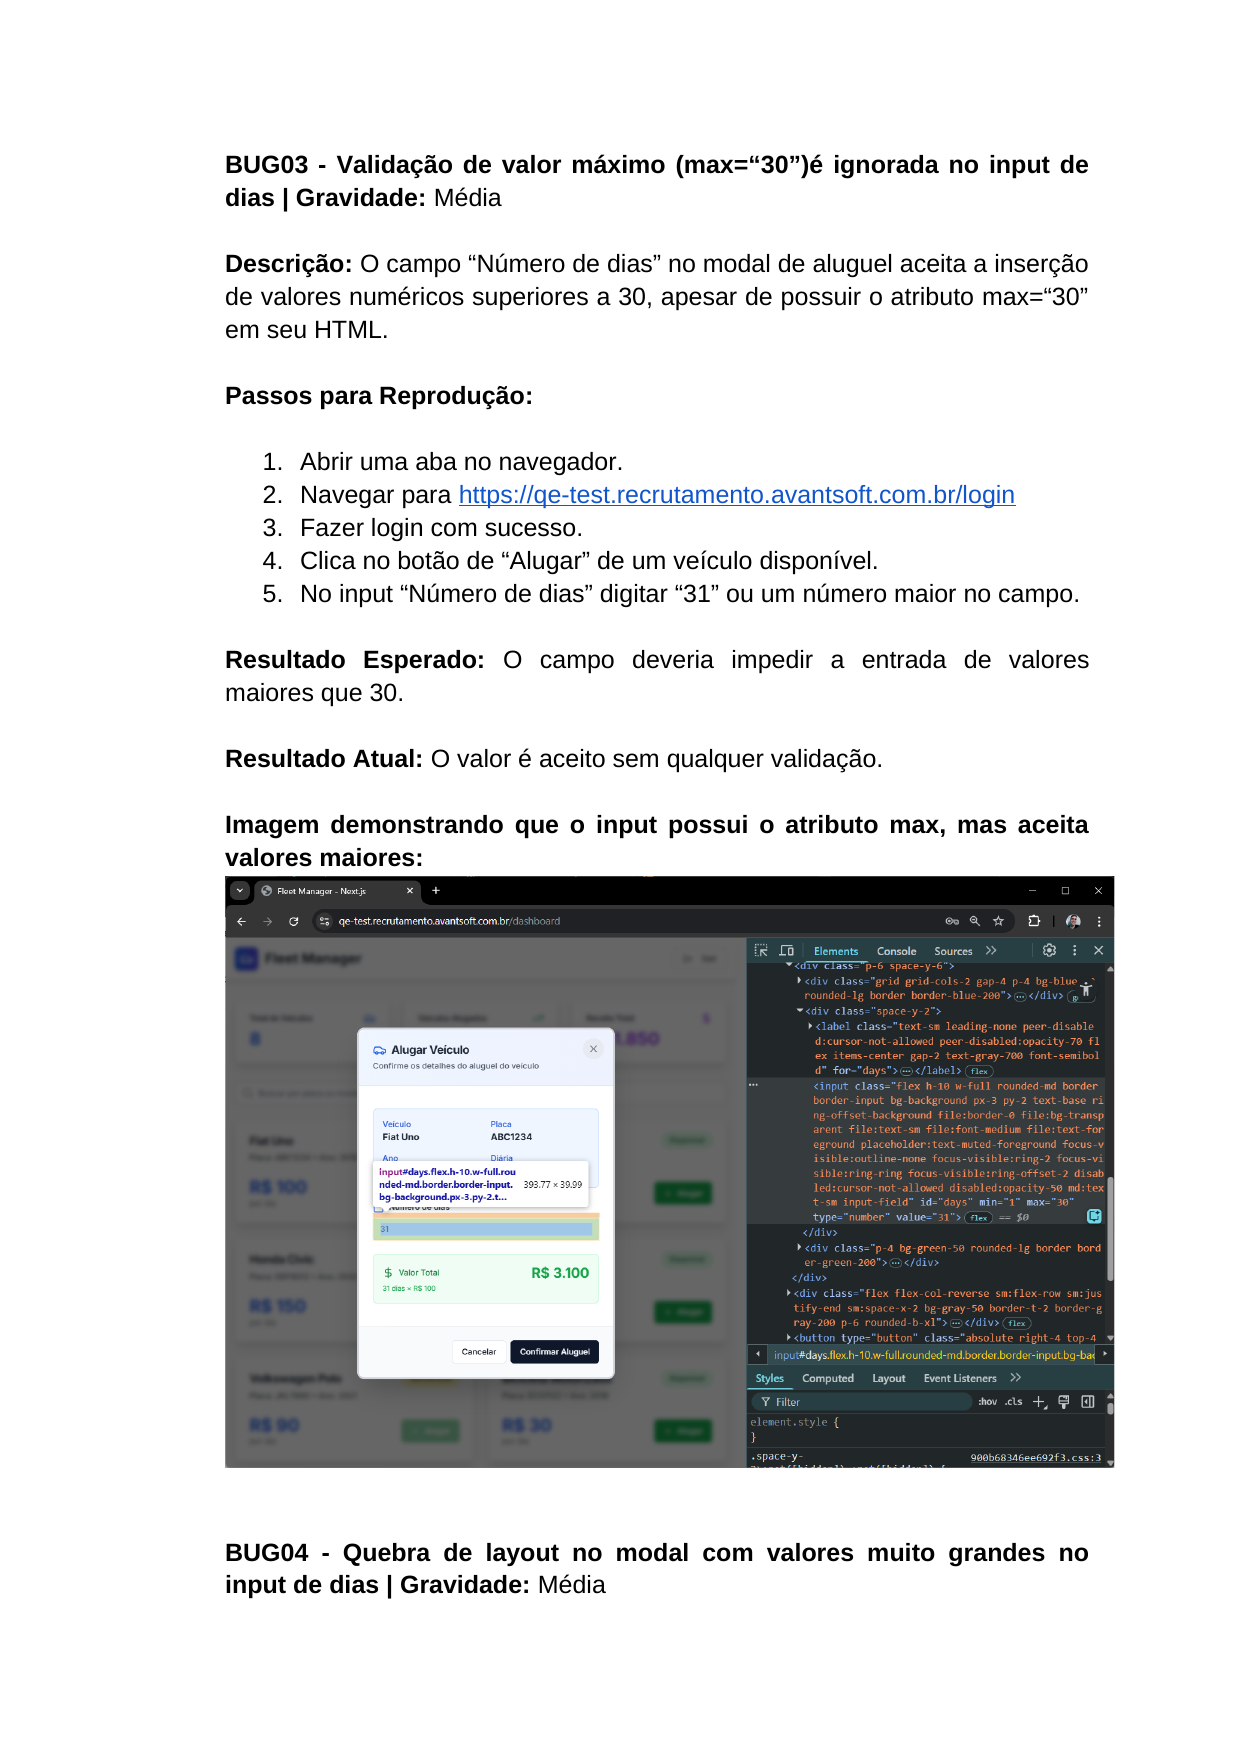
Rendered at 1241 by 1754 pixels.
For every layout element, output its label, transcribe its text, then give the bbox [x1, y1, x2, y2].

text BUG04 - Quebra de layout no modal com valores muito grandes no input de dias | Gravidade: Média [225, 1537, 1090, 1599]
text BUG03 - Validação de valor máximo (max=“30”)é ignorada no input de dias | Gravidade: Média [225, 150, 1090, 212]
text Resultado Esperado: O campo deveria impedir a entrada de valores maiores que 30. [225, 645, 1090, 707]
picture [225, 876, 1115, 1468]
text Resultado Atual: O valor é aceito sem qualquer validação. [225, 744, 1090, 773]
list No input “Número de dias” digitar “31” ou um número maior no campo. [262, 579, 1090, 608]
list Fazer login com sucesso. [262, 513, 1090, 542]
text Imagem demonstrando que o input possui o atributo max, mas aceita valores maiores: [225, 810, 1090, 872]
list Abrir uma aba no navegador. [262, 447, 1090, 476]
list Navegar para https://qe-test.recrutamento.avantsoft.com.br/login [262, 480, 1090, 509]
text Passos para Reprodução: [225, 381, 1090, 410]
text Descrição: O campo “Número de dias” no modal de aluguel aceita a inserção de valores numéricos superiores a 30, apesar de possuir o atributo max=“30” em seu HTML. [225, 249, 1090, 344]
list Clica no botão de “Alugar” de um veículo disponível. [262, 546, 1090, 575]
